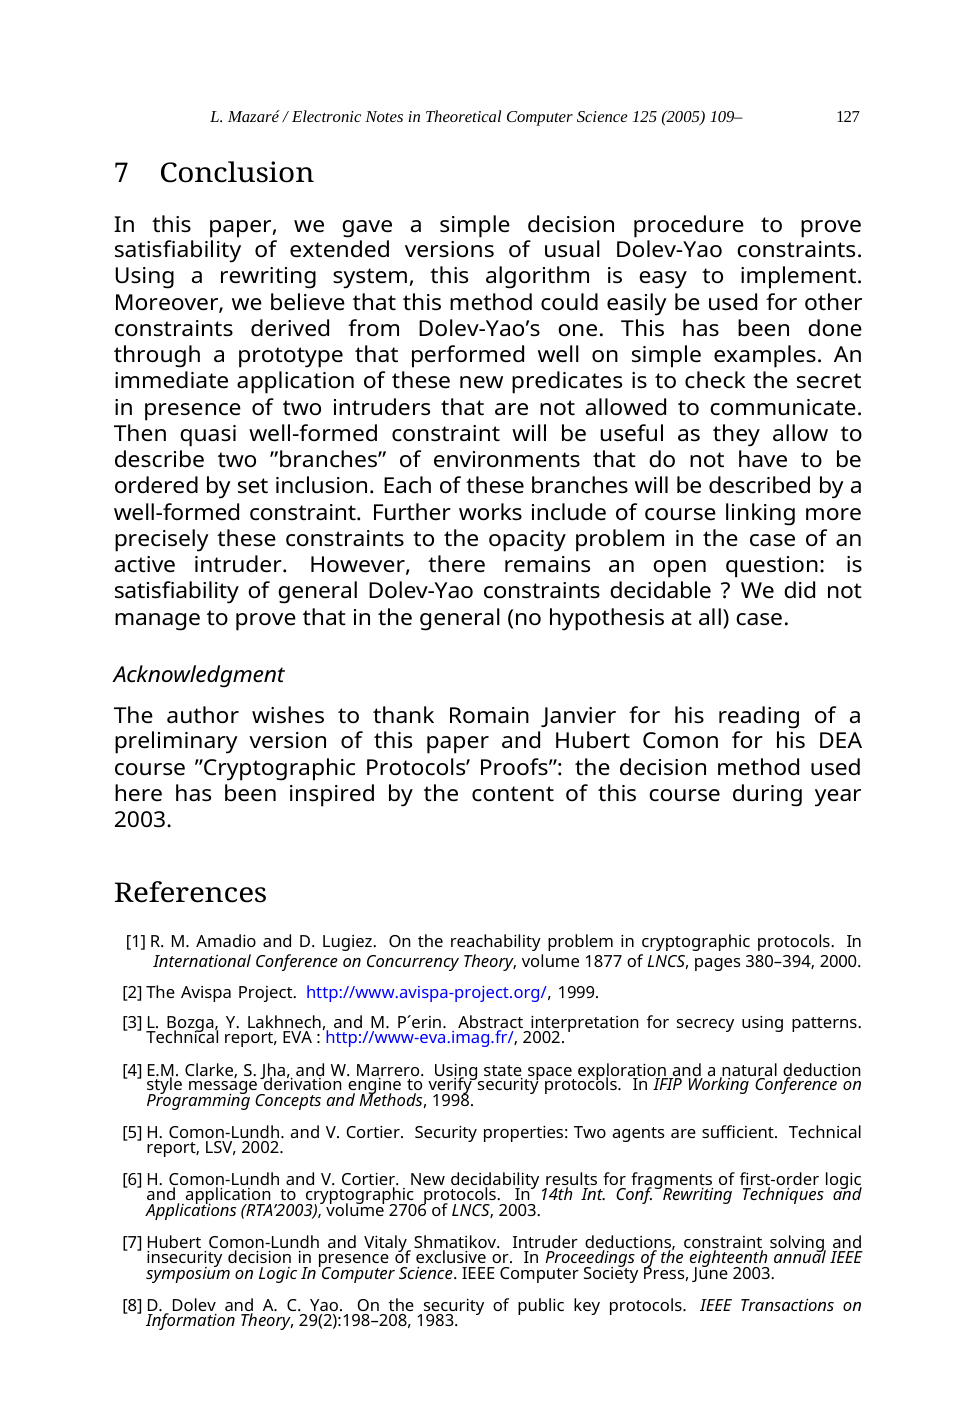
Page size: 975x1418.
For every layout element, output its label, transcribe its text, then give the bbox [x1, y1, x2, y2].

text Acknowledgment [113, 659, 883, 689]
text In this paper, we gave a simple decision procedure to prove satisfiability of extended versions of usual Dolev-Yao constraints. Using a rewriting system, this algorithm is easy to implement. Moreover, we believe that this method could easily be used for other constraints derived from Dolev-Yao’s one. This has been done through a prototype that performed well on simple examples. An immediate application of these new predicates is to check the secret in presence of two intruders that are not allowed to communicate. Then quasi well-formed constraint will be useful as they allow to describe two ”branches” of environments that do not have to be ordered by set inclusion. Each of these branches will be described by a well-formed constraint. Further works include of course linking more precisely these constraints to the opacity problem in the case of an active intruder. However, there remains an open question: is satisfiability of general Dolev-Yao constraints decidable ? We did not manage to prove that in the general (no hypothesis at all) case. [113, 212, 863, 632]
list L. Bozga, Y. Lakhnech, and M. P´erin. Abstract interpretation for secrecy using patterns. Technical report, EVA : http://www-eva.imag.fr/, 2002. [122, 1016, 862, 1048]
text International Conference on Concurrency Theory, volume 1877 of LNCS, pages 380–394, 2000. [102, 952, 861, 972]
list H. Comon-Lundh and V. Cortier. New decidability results for fragments of first-order logic and application to cryptographic protocols. In 14th Int. Conf. Rewriting Techniques and Applications (RTA’2003), volume 2706 of LNCS, 2003. [122, 1173, 862, 1221]
list E.M. Clarke, S. Jha, and W. Marrero. Using state space exploration and a natural deduction style message derivation engine to verify security protocols. In IFIP Working Conference on Programming Concepts and Methods, 1998. [122, 1063, 862, 1111]
list R. M. Amadio and D. Lugiez. On the reachability problem in cryptographic protocols. In [102, 932, 862, 952]
list Hubert Comon-Lundh and Vitaly Shmatikov. Intruder deductions, constraint solving and insecurity decision in presence of exclusive or. In Proceedings of the eighteenth annual IEEE symposium on Logic In Computer Science. IEEE Computer Society Press, June 2003. [122, 1236, 862, 1284]
list The Avispa Project. http://www.avispa-project.org/, 1999. [122, 980, 883, 1003]
list D. Dolev and A. C. Yao. On the security of public key protocols. IEEE Transactions on Information Theory, 29(2):198–208, 1983. [122, 1299, 862, 1331]
subtitle Conclusion [113, 154, 883, 191]
text The author wishes to thank Romain Janvier for his reading of a preliminary version of this paper and Hubert Comon for his DEA course ”Cryptographic Protocols’ Proofs”: the decision method used here has been inspired by the content of this course during year 2003. [113, 703, 862, 834]
list H. Comon-Lundh. and V. Cortier. Security properties: Two agents are sufficient. Technical report, LSV, 2002. [122, 1126, 862, 1158]
subtitle References [113, 873, 883, 910]
